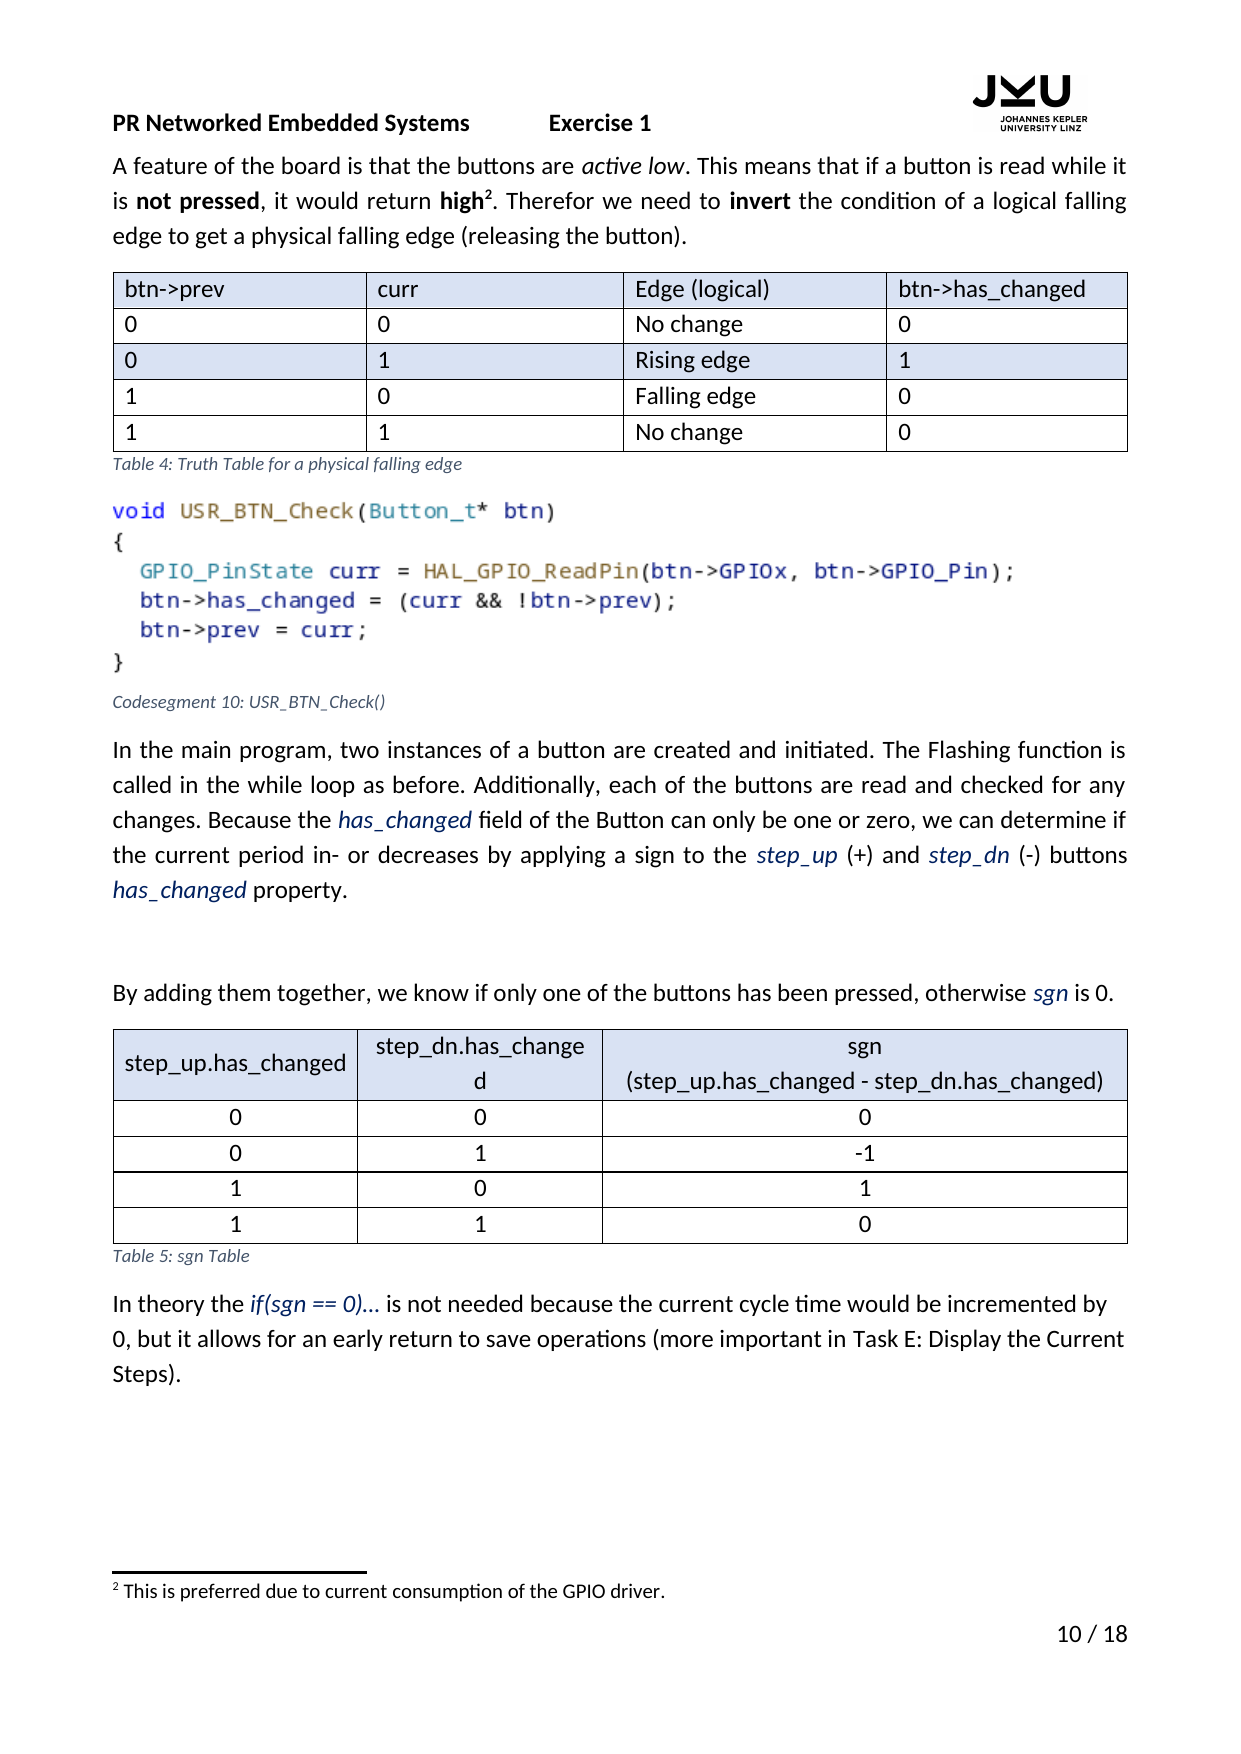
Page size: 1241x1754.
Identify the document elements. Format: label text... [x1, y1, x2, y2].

table_cell 1 [114, 380, 366, 415]
text Table 5: sgn Table [112, 1244, 1128, 1267]
table_cell Rising edge [624, 344, 886, 379]
table_cell 0 [114, 1137, 357, 1171]
table_cell 0 [367, 309, 623, 343]
table_header Edge (logical) [624, 273, 886, 307]
table_header btn->prev [114, 273, 366, 307]
table_cell 0 [887, 380, 1127, 415]
table_cell 1 [367, 416, 623, 451]
text Table 4: Truth Table for a physical falling edge [112, 452, 1128, 475]
table_header btn->has_changed [887, 273, 1127, 307]
table_cell No change [624, 309, 886, 343]
table_cell 1 [603, 1173, 1127, 1207]
picture [972, 75, 1088, 132]
table_cell 0 [114, 344, 366, 379]
table_cell 1 [358, 1208, 602, 1243]
table_cell 1 [367, 344, 623, 379]
table_cell 1 [887, 344, 1127, 379]
table_cell -1 [603, 1137, 1127, 1171]
text In the main program, two instances of a button are created and initiated. The Flashing function is called in the while loop as before. Additionally, each of the buttons are read and checked for any changes. Because the has_changed field of the Button can only be one or zero, we can determine if the current period in- or decreases by applying a sign to the step_up (+) and step_dn (-) buttons has_changed property. [112, 734, 1128, 904]
table_cell 1 [114, 416, 366, 451]
text By adding them together, we know if only one of the buttons has been pressed, otherwise sgn is 0. [112, 977, 1128, 1008]
table_cell 0 [887, 309, 1127, 343]
table_cell 0 [887, 416, 1127, 451]
table_cell 1 [114, 1173, 357, 1207]
table_header step_dn.has_changed [358, 1030, 602, 1100]
table_cell Falling edge [624, 380, 886, 415]
table_header step_up.has_changed [114, 1030, 357, 1100]
table_cell 1 [358, 1137, 602, 1171]
table_cell 0 [358, 1101, 602, 1136]
table_cell 0 [358, 1173, 602, 1207]
table_header sgn (step_up.has_changed - step_dn.has_changed) [603, 1030, 1127, 1100]
table_cell 0 [114, 309, 366, 343]
table_cell 0 [603, 1101, 1127, 1136]
text In theory the if(sgn == 0)… is not needed because the current cycle time would be incremented by 0, but it allows for an early return to save operations (more important in Task E: Display the Current Steps). [112, 1288, 1128, 1388]
table_cell 0 [367, 380, 623, 415]
text A feature of the board is that the buttons are active low. This means that if a button is read while it is not pressed, it would return high. Therefor we need to invert the condition of a logical falling edge to get a physical falling edge (releasing the button). [112, 150, 1128, 251]
table_cell 0 [114, 1101, 357, 1136]
table_header curr [367, 273, 623, 307]
table_cell 0 [603, 1208, 1127, 1243]
table_cell 1 [114, 1208, 357, 1243]
table_cell No change [624, 416, 886, 451]
text Codesegment 10: USR_BTN_Check() [112, 690, 1128, 713]
